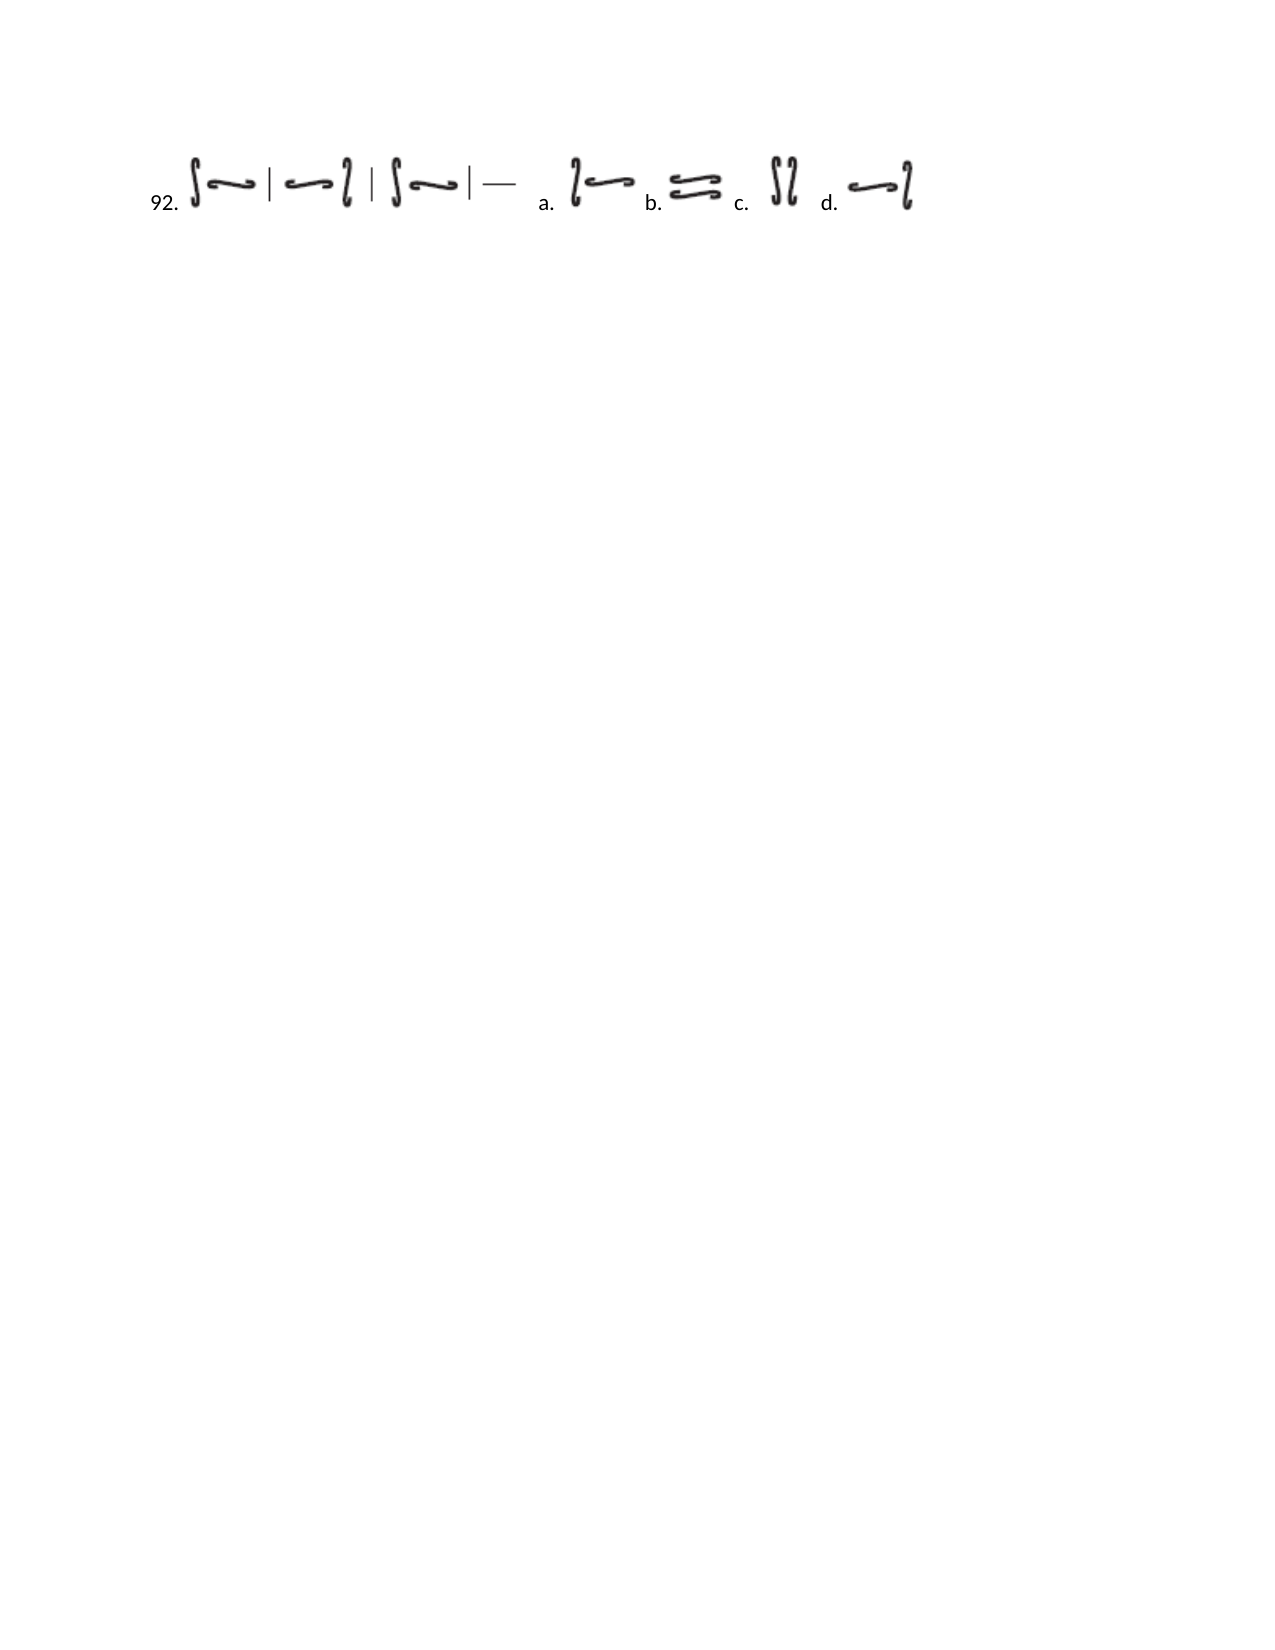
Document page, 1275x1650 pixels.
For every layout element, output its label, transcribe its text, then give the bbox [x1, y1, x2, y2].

text 92. a. b. c. d. [150, 150, 1125, 217]
